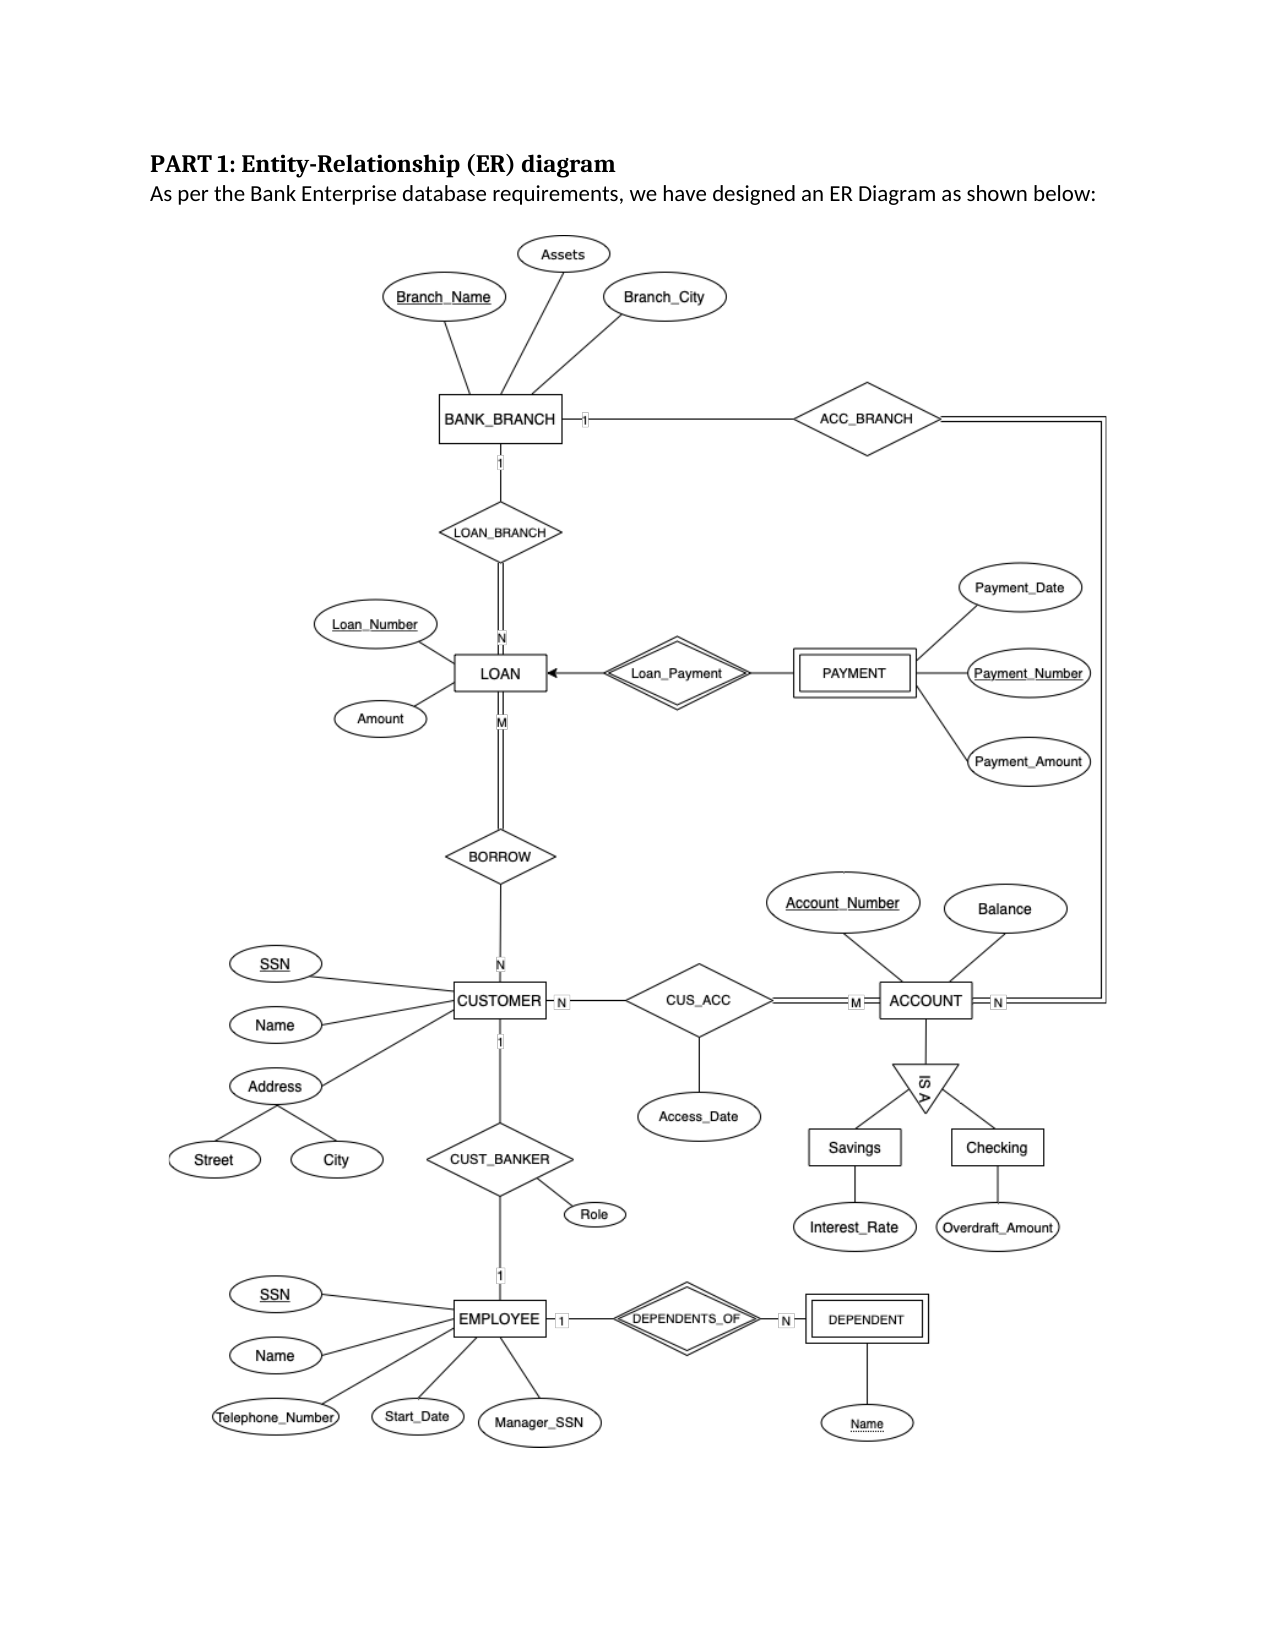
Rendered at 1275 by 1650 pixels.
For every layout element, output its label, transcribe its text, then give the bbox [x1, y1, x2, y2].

text PART 1: Entity-Relationship (ER) diagram [150, 150, 1125, 179]
text As per the Bank Enterprise database requirements, we have designed an ER Diagram as shown below: [150, 179, 1125, 207]
picture [168, 235, 1107, 1448]
